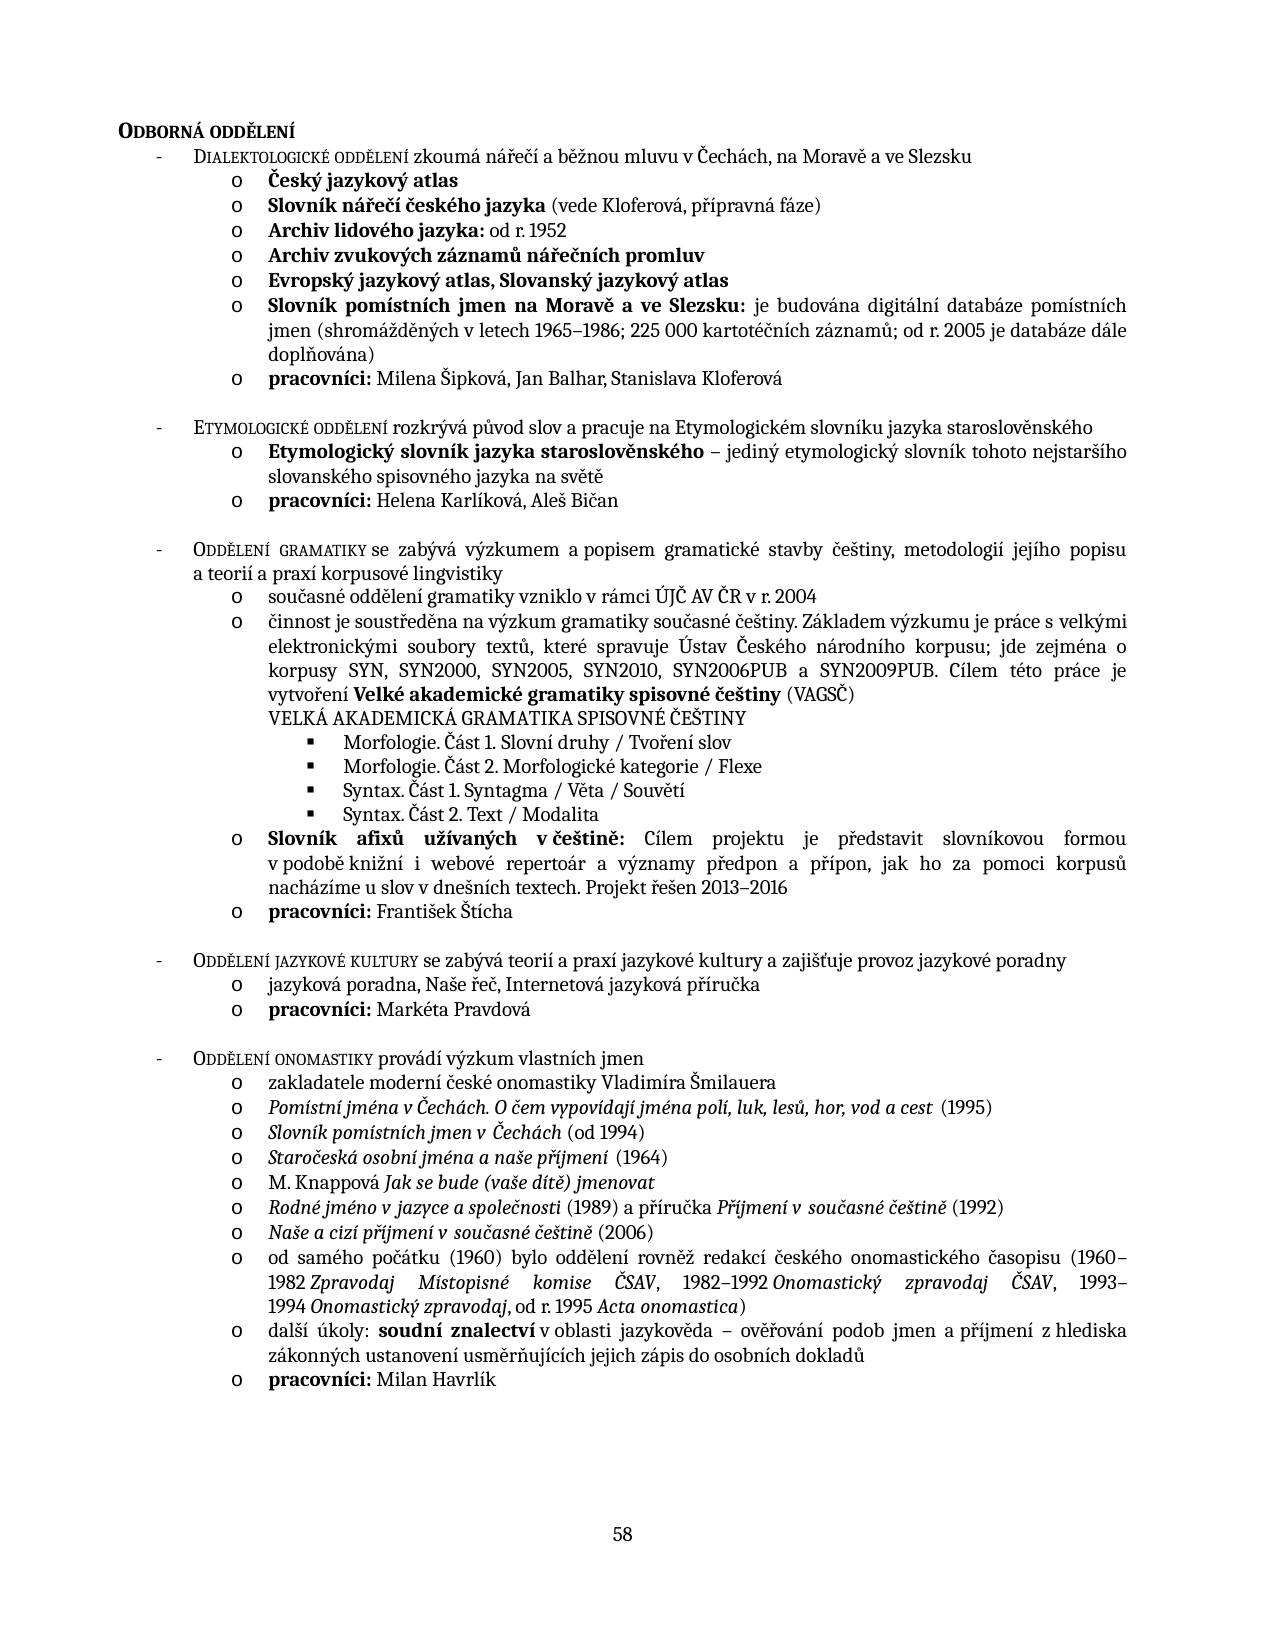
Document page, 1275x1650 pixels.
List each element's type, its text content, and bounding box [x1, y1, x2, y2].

list pracovníci: František Štícha [231, 900, 1127, 925]
list M. Knappová Jak se bude (vaše dítě) jmenovat [231, 1171, 1127, 1196]
list Etymologické oddělení rozkrývá původ slov a pracuje na Etymologickém slovníku jazyka staroslověnského [156, 415, 1127, 439]
list pracovníci: Markéta Pravdová [231, 998, 1127, 1023]
list Naše a cizí příjmení v současné češtině (2006) [231, 1221, 1127, 1246]
list pracovníci: Helena Karlíková, Aleš Bičan [231, 488, 1127, 513]
list Český jazykový atlas [231, 168, 1127, 193]
list Syntax. Část 2. Text / Modalita [306, 803, 1127, 827]
list Pomístní jména v Čechách. O čem vypovídají jména polí, luk, lesů, hor, vod a cest (1995) [231, 1096, 1127, 1121]
list Archiv lidového jazyka: od r. 1952 [231, 218, 1127, 243]
text Odborná oddělení [118, 118, 1127, 144]
text VELKÁ AKADEMICKÁ GRAMATIKA SPISOVNÉ ČEŠTINY [328, 707, 1127, 731]
list Slovník nářečí českého jazyka (vede Kloferová, přípravná fáze) [231, 193, 1127, 218]
list Slovník pomístních jmen v Čechách (od 1994) [231, 1121, 1127, 1146]
list Morfologie. Část 2. Morfologické kategorie / Flexe [306, 755, 1127, 779]
list Archiv zvukových záznamů nářečních promluv [231, 243, 1127, 268]
list Dialektologické oddělení zkoumá nářečí a běžnou mluvu v Čechách, na Moravě a ve Slezsku [156, 144, 1127, 168]
list Oddělení onomastiky provádí výzkum vlastních jmen [156, 1047, 1127, 1071]
list činnost je soustředěna na výzkum gramatiky současné češtiny. Základem výzkumu je práce s velkými elektronickými soubory textů, které spravuje Ústav Českého národního korpusu; jde zejména o korpusy SYN, SYN2000, SYN2005, SYN2010, SYN2006PUB a SYN2009PUB. Cílem této práce je vytvoření Velké akademické gramatiky spisovné češtiny (VAGSČ) [231, 610, 1127, 707]
list Oddělení gramatiky se zabývá výzkumem a popisem gramatické stavby češtiny, metodologií jejího popisu a teorií a praxí korpusové lingvistiky [156, 537, 1127, 585]
list zakladatele moderní české onomastiky Vladimíra Šmilauera [231, 1071, 1127, 1096]
list Rodné jméno v jazyce a společnosti (1989) a příručka Příjmení v současné češtině (1992) [231, 1196, 1127, 1221]
list Oddělení jazykové kultury se zabývá teorií a praxí jazykové kultury a zajišťuje provoz jazykové poradny [156, 949, 1127, 973]
list jazyková poradna, Naše řeč, Internetová jazyková příručka [231, 973, 1127, 998]
list další úkoly: soudní znalectví v oblasti jazykověda – ověřování podob jmen a příjmení z hlediska zákonných ustanovení usměrňujících jejich zápis do osobních dokladů [231, 1318, 1127, 1367]
list Etymologický slovník jazyka staroslověnského – jediný etymologický slovník tohoto nejstaršího slovanského spisovného jazyka na světě [231, 439, 1127, 488]
list Slovník pomístních jmen na Moravě a ve Slezsku: je budována digitální databáze pomístních jmen (shromážděných v letech 1965–1986; 225 000 kartotéčních záznamů; od r. 2005 je databáze dále doplňována) [231, 293, 1127, 366]
list současné oddělení gramatiky vzniklo v rámci ÚJČ AV ČR v r. 2004 [231, 585, 1127, 610]
list Slovník afixů užívaných v češtině: Cílem projektu je představit slovníkovou formou v podobě knižní i webové repertoár a významy předpon a přípon, jak ho za pomoci korpusů nacházíme u slov v dnešních textech. Projekt řešen 2013–2016 [231, 827, 1127, 900]
list pracovníci: Milan Havrlík [231, 1367, 1127, 1392]
list Morfologie. Část 1. Slovní druhy / Tvoření slov [306, 731, 1127, 755]
list Evropský jazykový atlas, Slovanský jazykový atlas [231, 268, 1127, 293]
list pracovníci: Milena Šipková, Jan Balhar, Stanislava Kloferová [231, 366, 1127, 391]
list od samého počátku (1960) bylo oddělení rovněž redakcí českého onomastického časopisu (1960–1982 Zpravodaj Místopisné komise ČSAV, 1982–1992 Onomastický zpravodaj ČSAV, 1993–1994 Onomastický zpravodaj, od r. 1995 Acta onomastica) [231, 1246, 1127, 1318]
list Syntax. Část 1. Syntagma / Věta / Souvětí [306, 779, 1127, 803]
list Staročeská osobní jména a naše příjmení (1964) [231, 1146, 1127, 1171]
